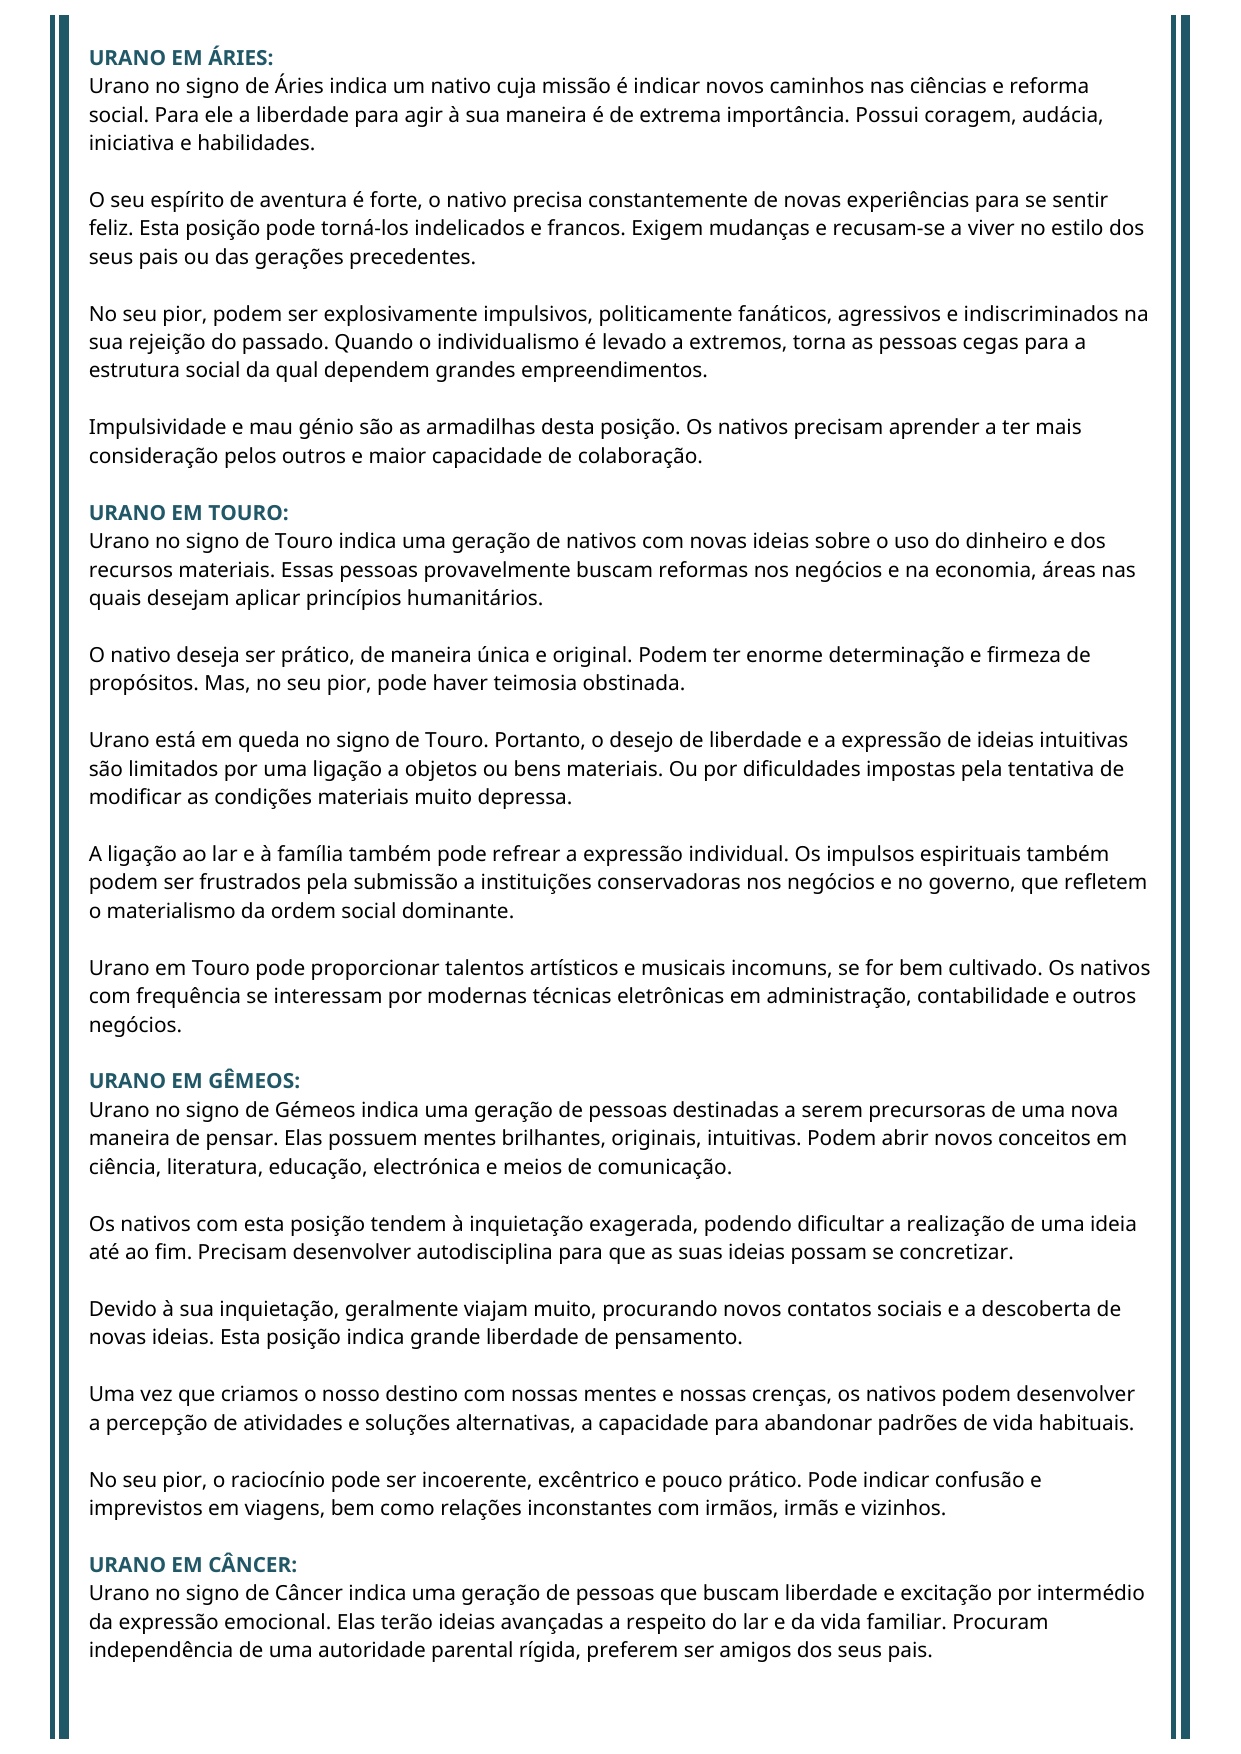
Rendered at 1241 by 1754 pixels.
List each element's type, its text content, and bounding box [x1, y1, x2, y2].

text A ligação ao lar e à família também pode refrear a expressão individual. Os impulsos espirituais também podem ser frustrados pela submissão a instituições conservadoras nos negócios e no governo, que refletem o materialismo da ordem social dominante. [88, 839, 1152, 924]
text O seu espírito de aventura é forte, o nativo precisa constantemente de novas experiências para se sentir feliz. Esta posição pode torná-los indelicados e francos. Exigem mudanças e recusam-se a viver no estilo dos seus pais ou das gerações precedentes. [88, 185, 1152, 270]
text URANO EM CÂNCER: [88, 1550, 1152, 1578]
text Urano no signo de Áries indica um nativo cuja missão é indicar novos caminhos nas ciências e reforma social. Para ele a liberdade para agir à sua maneira é de extrema importância. Possui coragem, audácia, iniciativa e habilidades. [88, 71, 1152, 157]
text Impulsividade e mau génio são as armadilhas desta posição. Os nativos precisam aprender a ter mais consideração pelos outros e maior capacidade de colaboração. [88, 412, 1152, 469]
text URANO EM ÁRIES: [88, 43, 1152, 71]
text Uma vez que criamos o nosso destino com nossas mentes e nossas crenças, os nativos podem desenvolver a percepção de atividades e soluções alternativas, a capacidade para abandonar padrões de vida habituais. [88, 1379, 1152, 1436]
text Devido à sua inquietação, geralmente viajam muito, procurando novos contatos sociais e a descoberta de novas ideias. Esta posição indica grande liberdade de pensamento. [88, 1294, 1152, 1351]
text Urano no signo de Câncer indica uma geração de pessoas que buscam liberdade e excitação por intermédio da expressão emocional. Elas terão ideias avançadas a respeito do lar e da vida familiar. Procuram independência de uma autoridade parental rígida, preferem ser amigos dos seus pais. [88, 1578, 1152, 1664]
text URANO EM TOURO: [88, 498, 1152, 526]
text Os nativos com esta posição tendem à inquietação exagerada, podendo dificultar a realização de uma ideia até ao fim. Precisam desenvolver autodisciplina para que as suas ideias possam se concretizar. [88, 1209, 1152, 1266]
text Urano no signo de Gémeos indica uma geração de pessoas destinadas a serem precursoras de uma nova maneira de pensar. Elas possuem mentes brilhantes, originais, intuitivas. Podem abrir novos conceitos em ciência, literatura, educação, electrónica e meios de comunicação. [88, 1095, 1152, 1180]
text URANO EM GÊMEOS: [88, 1067, 1152, 1095]
text No seu pior, o raciocínio pode ser incoerente, excêntrico e pouco prático. Pode indicar confusão e imprevistos em viagens, bem como relações inconstantes com irmãos, irmãs e vizinhos. [88, 1465, 1152, 1522]
text O nativo deseja ser prático, de maneira única e original. Podem ter enorme determinação e firmeza de propósitos. Mas, no seu pior, pode haver teimosia obstinada. [88, 640, 1152, 697]
text Urano está em queda no signo de Touro. Portanto, o desejo de liberdade e a expressão de ideias intuitivas são limitados por uma ligação a objetos ou bens materiais. Ou por dificuldades impostas pela tentativa de modificar as condições materiais muito depressa. [88, 725, 1152, 811]
text No seu pior, podem ser explosivamente impulsivos, politicamente fanáticos, agressivos e indiscriminados na sua rejeição do passado. Quando o individualismo é levado a extremos, torna as pessoas cegas para a estrutura social da qual dependem grandes empreendimentos. [88, 299, 1152, 384]
text Urano em Touro pode proporcionar talentos artísticos e musicais incomuns, se for bem cultivado. Os nativos com frequência se interessam por modernas técnicas eletrônicas em administração, contabilidade e outros negócios. [88, 953, 1152, 1038]
text Urano no signo de Touro indica uma geração de nativos com novas ideias sobre o uso do dinheiro e dos recursos materiais. Essas pessoas provavelmente buscam reformas nos negócios e na economia, áreas nas quais desejam aplicar princípios humanitários. [88, 526, 1152, 612]
